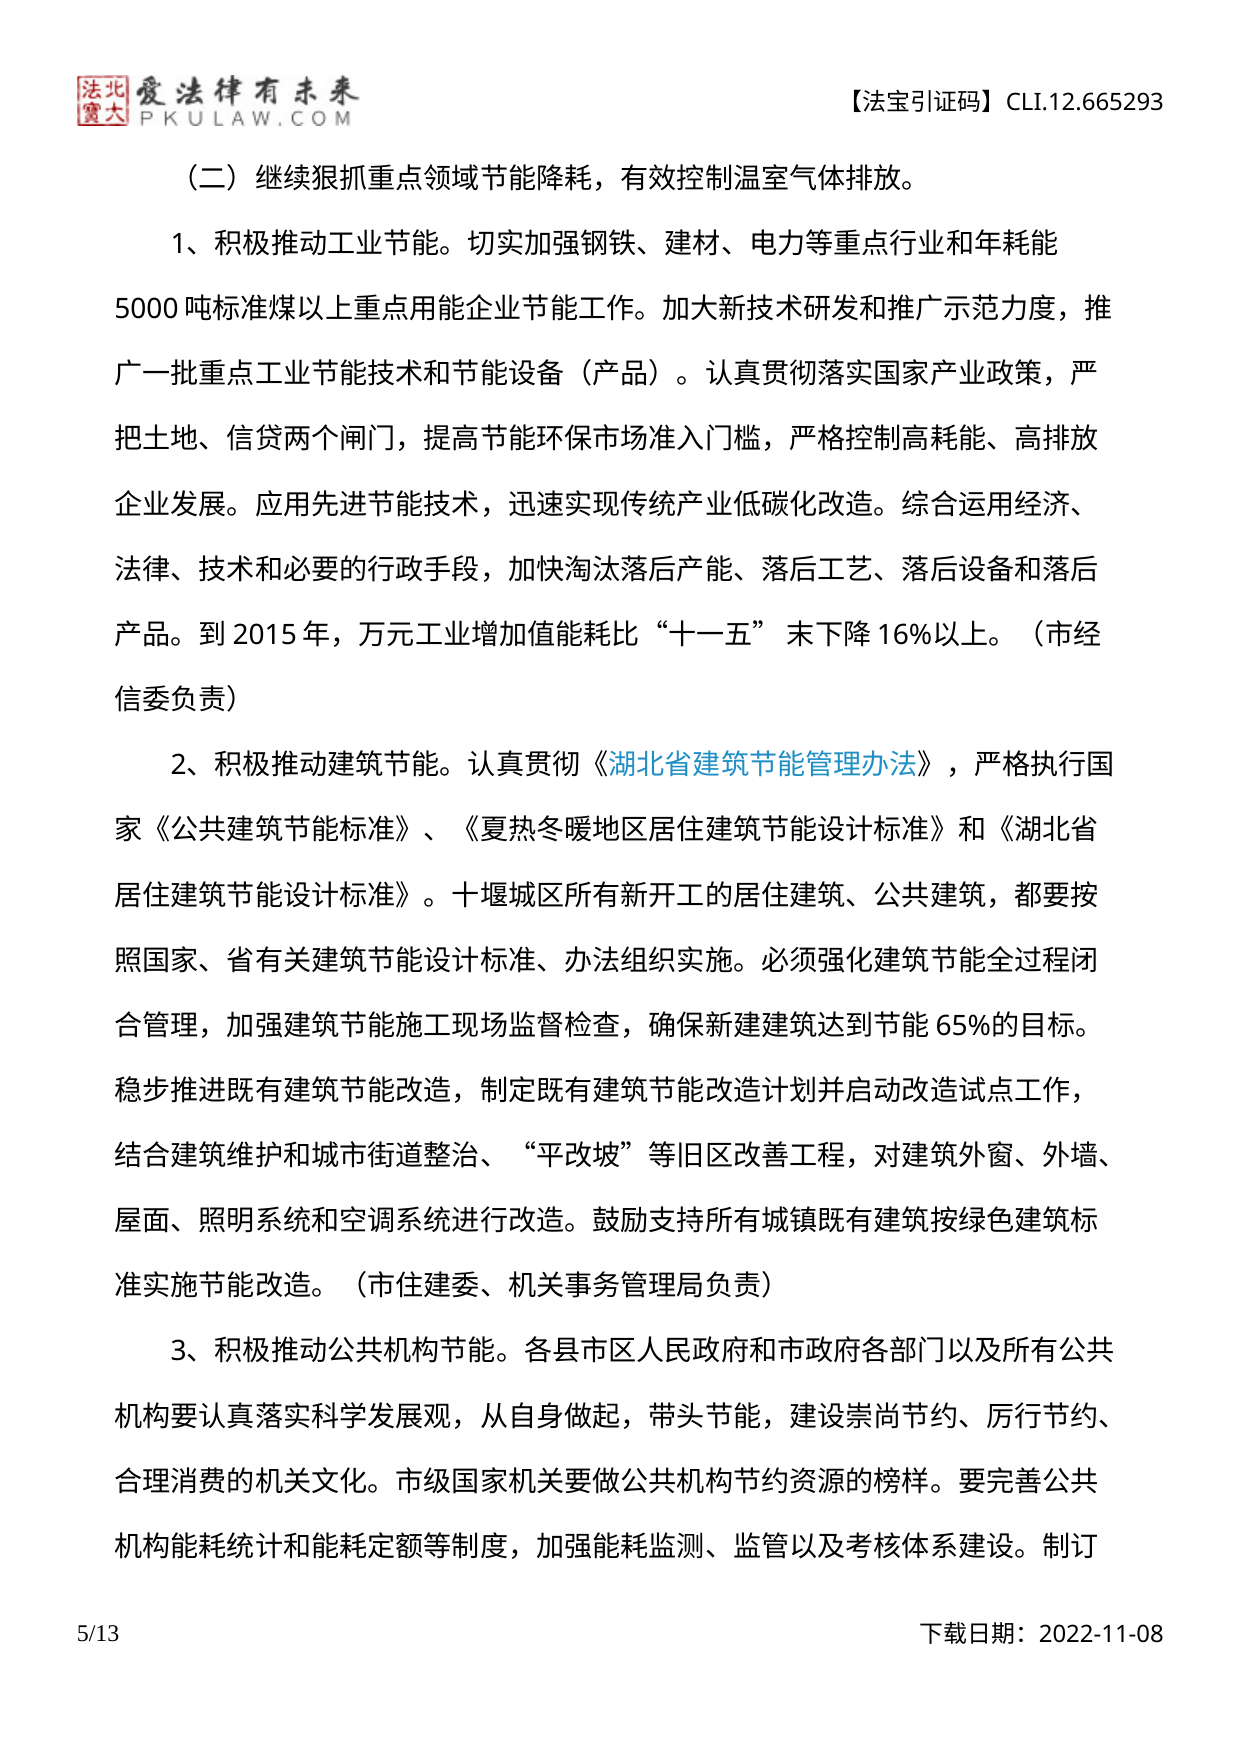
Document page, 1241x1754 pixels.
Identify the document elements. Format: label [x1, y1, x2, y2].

text [114, 156, 1126, 1564]
picture [76, 75, 361, 126]
